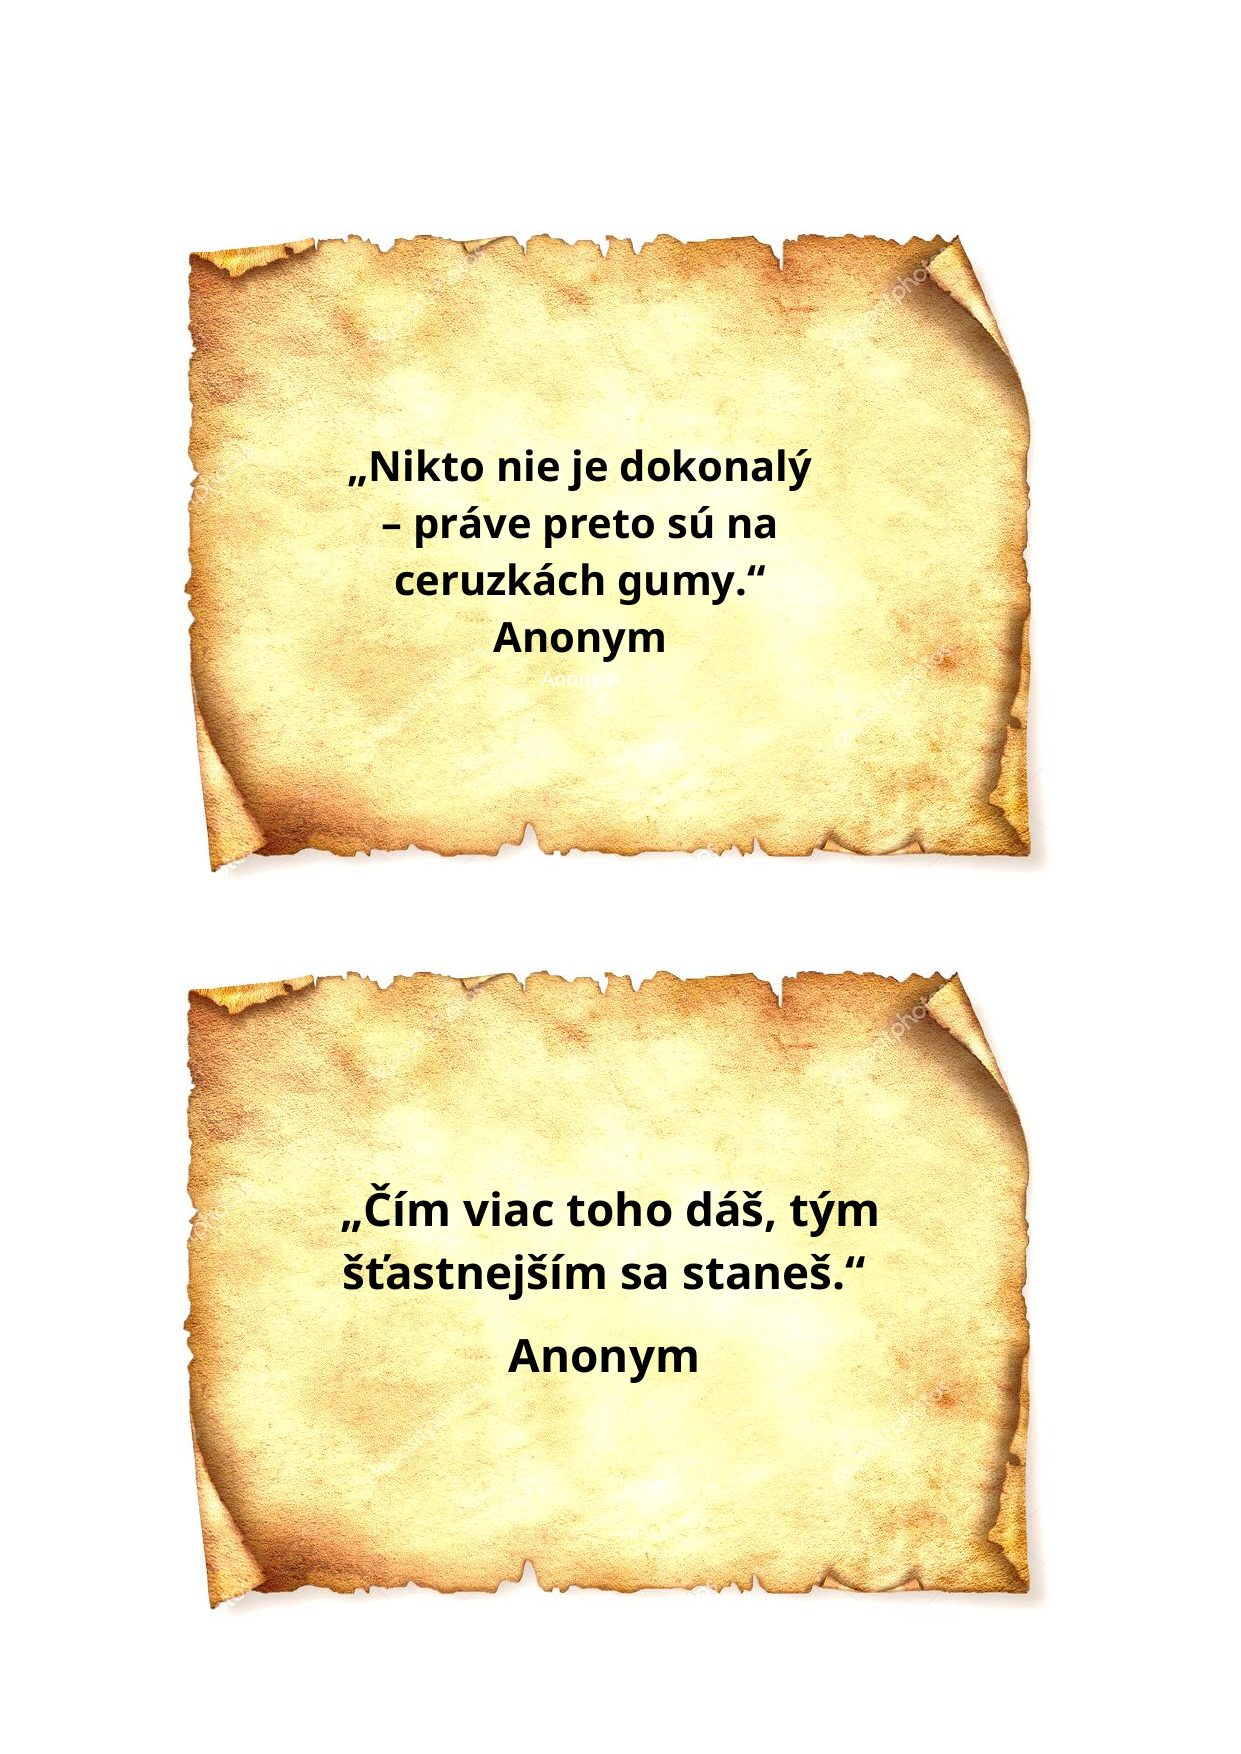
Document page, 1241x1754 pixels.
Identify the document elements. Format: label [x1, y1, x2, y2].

picture [135, 922, 1081, 1647]
picture [136, 185, 1082, 910]
